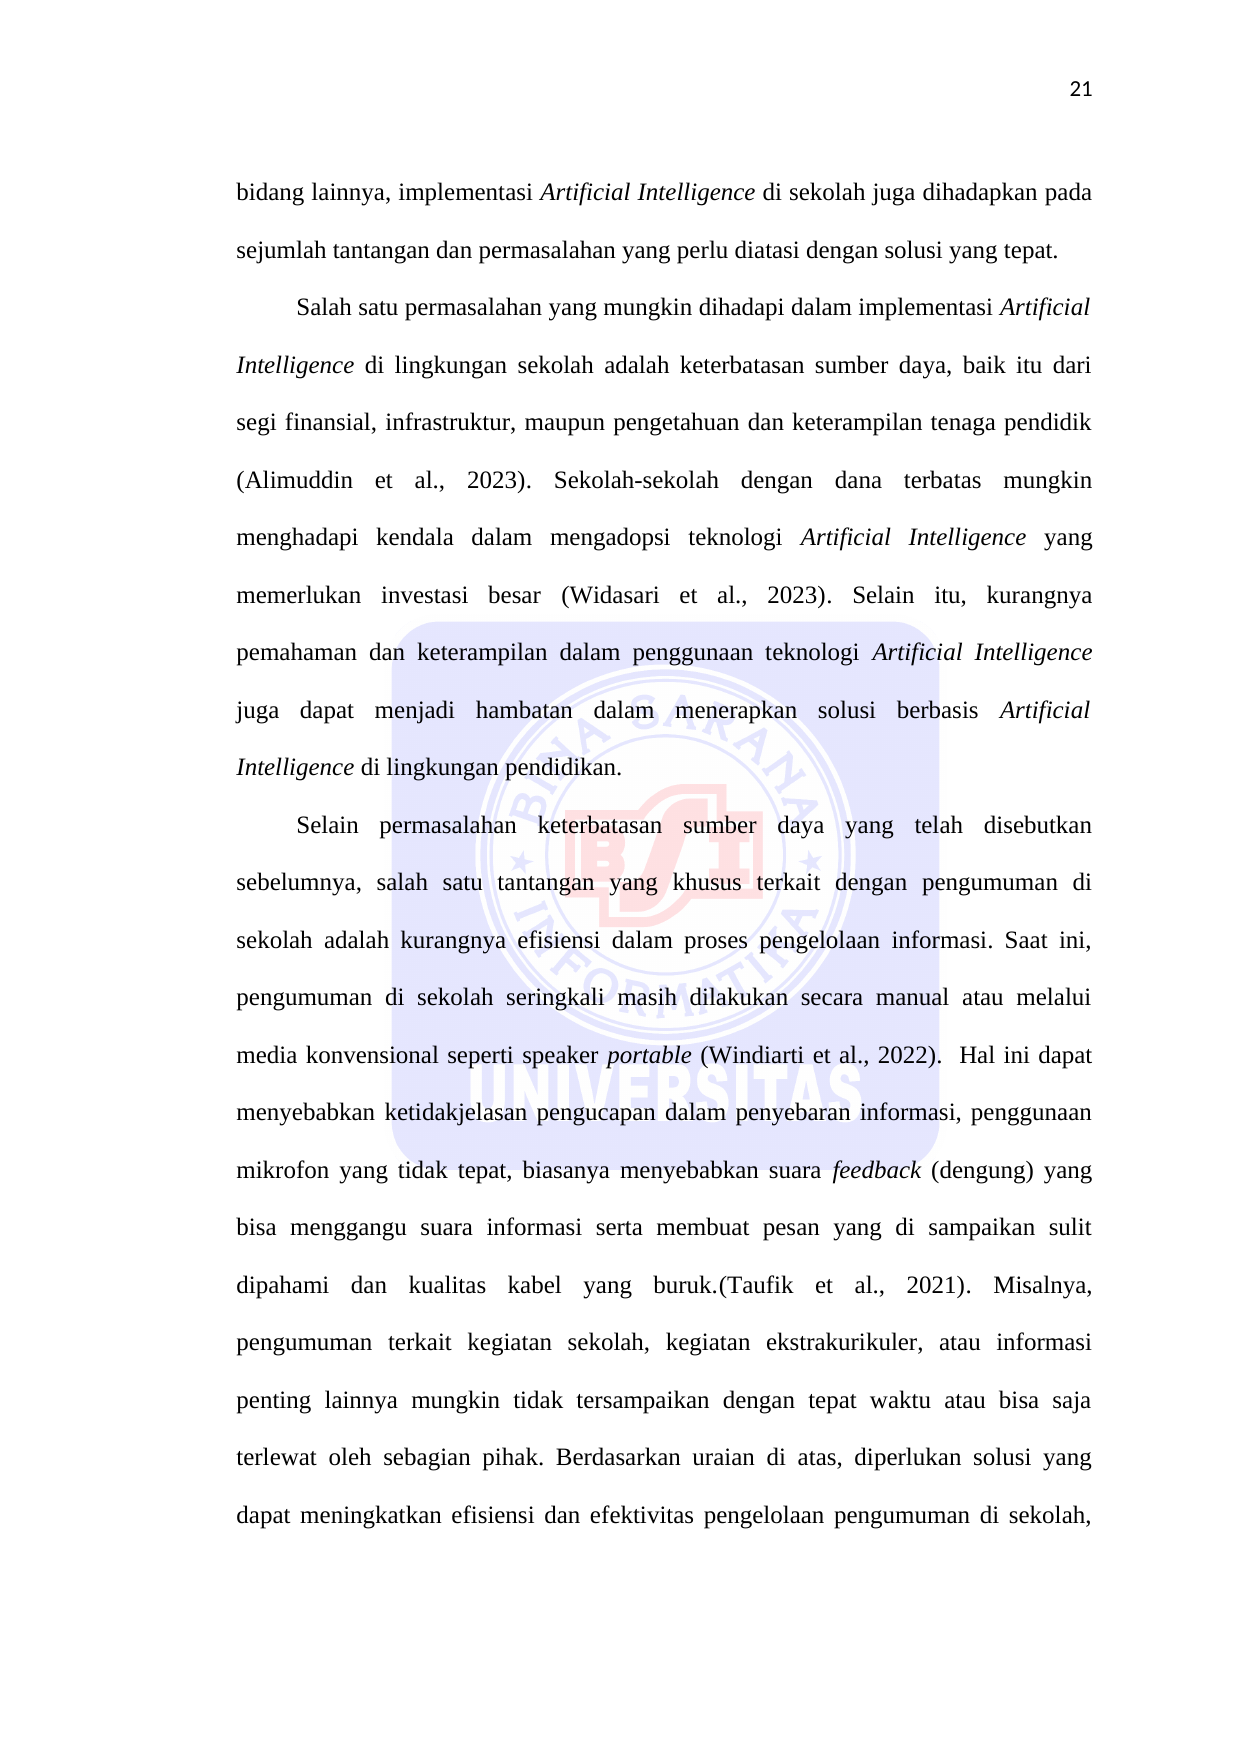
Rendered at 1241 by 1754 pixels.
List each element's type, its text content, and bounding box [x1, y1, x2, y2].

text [236, 177, 1092, 263]
text Salah satu permasalahan yang mungkin dihadapi dalam implementasi Artificial Intelligence di lingkungan sekolah adalah keterbatasan sumber daya, baik itu dari segi finansial, infrastruktur, maupun pengetahuan dan keterampilan tenaga pendidik (Alimuddin et al., 2023). Sekolah-sekolah dengan dana terbatas mungkin menghadapi kendala dalam mengadopsi teknologi Artificial Intelligence yang memerlukan investasi besar (Widasari et al., 2023). Selain itu, kurangnya pemahaman dan keterampilan dalam penggunaan teknologi Artificial Intelligence juga dapat menjadi hambatan dalam menerapkan solusi berbasis Artificial Intelligence di lingkungan pendidikan. [236, 292, 1092, 781]
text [236, 810, 1092, 1528]
